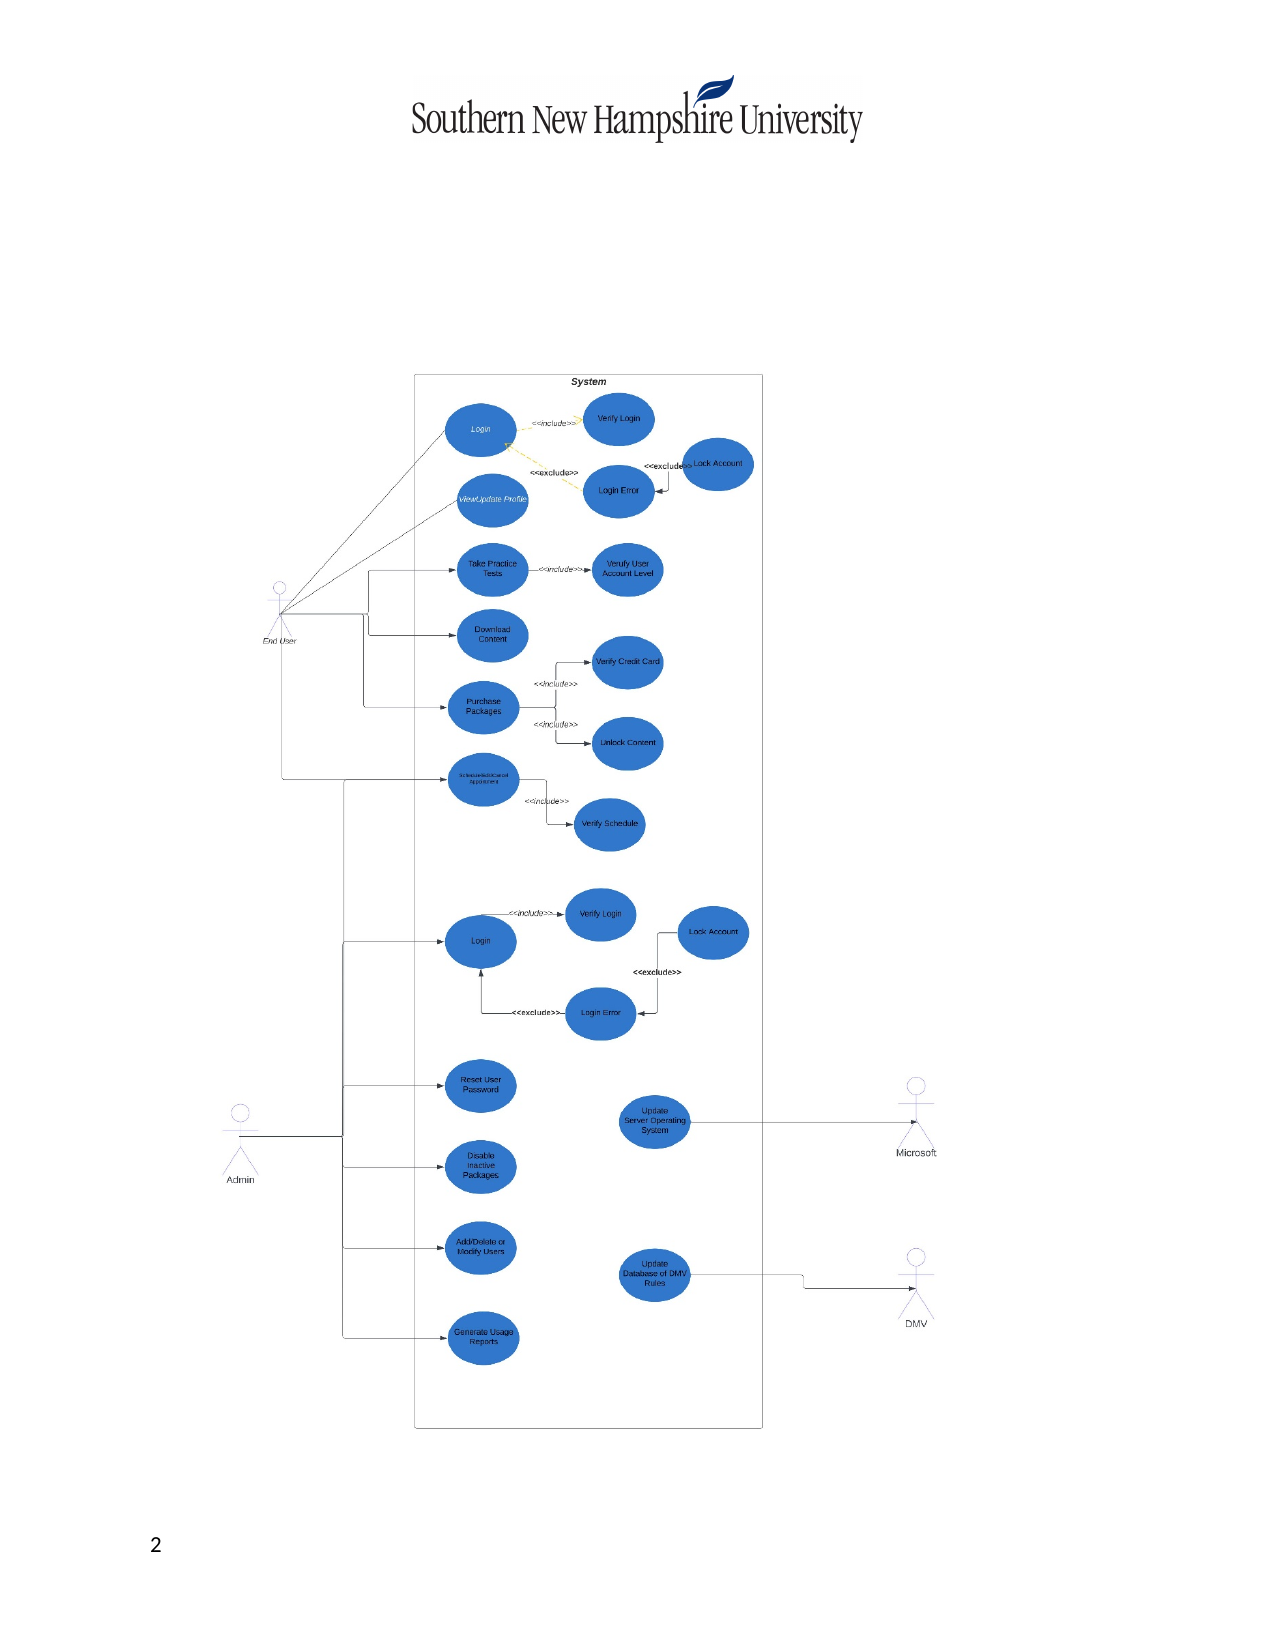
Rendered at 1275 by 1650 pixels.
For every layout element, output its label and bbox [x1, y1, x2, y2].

picture [412, 75, 863, 143]
picture [150, 158, 1050, 1501]
